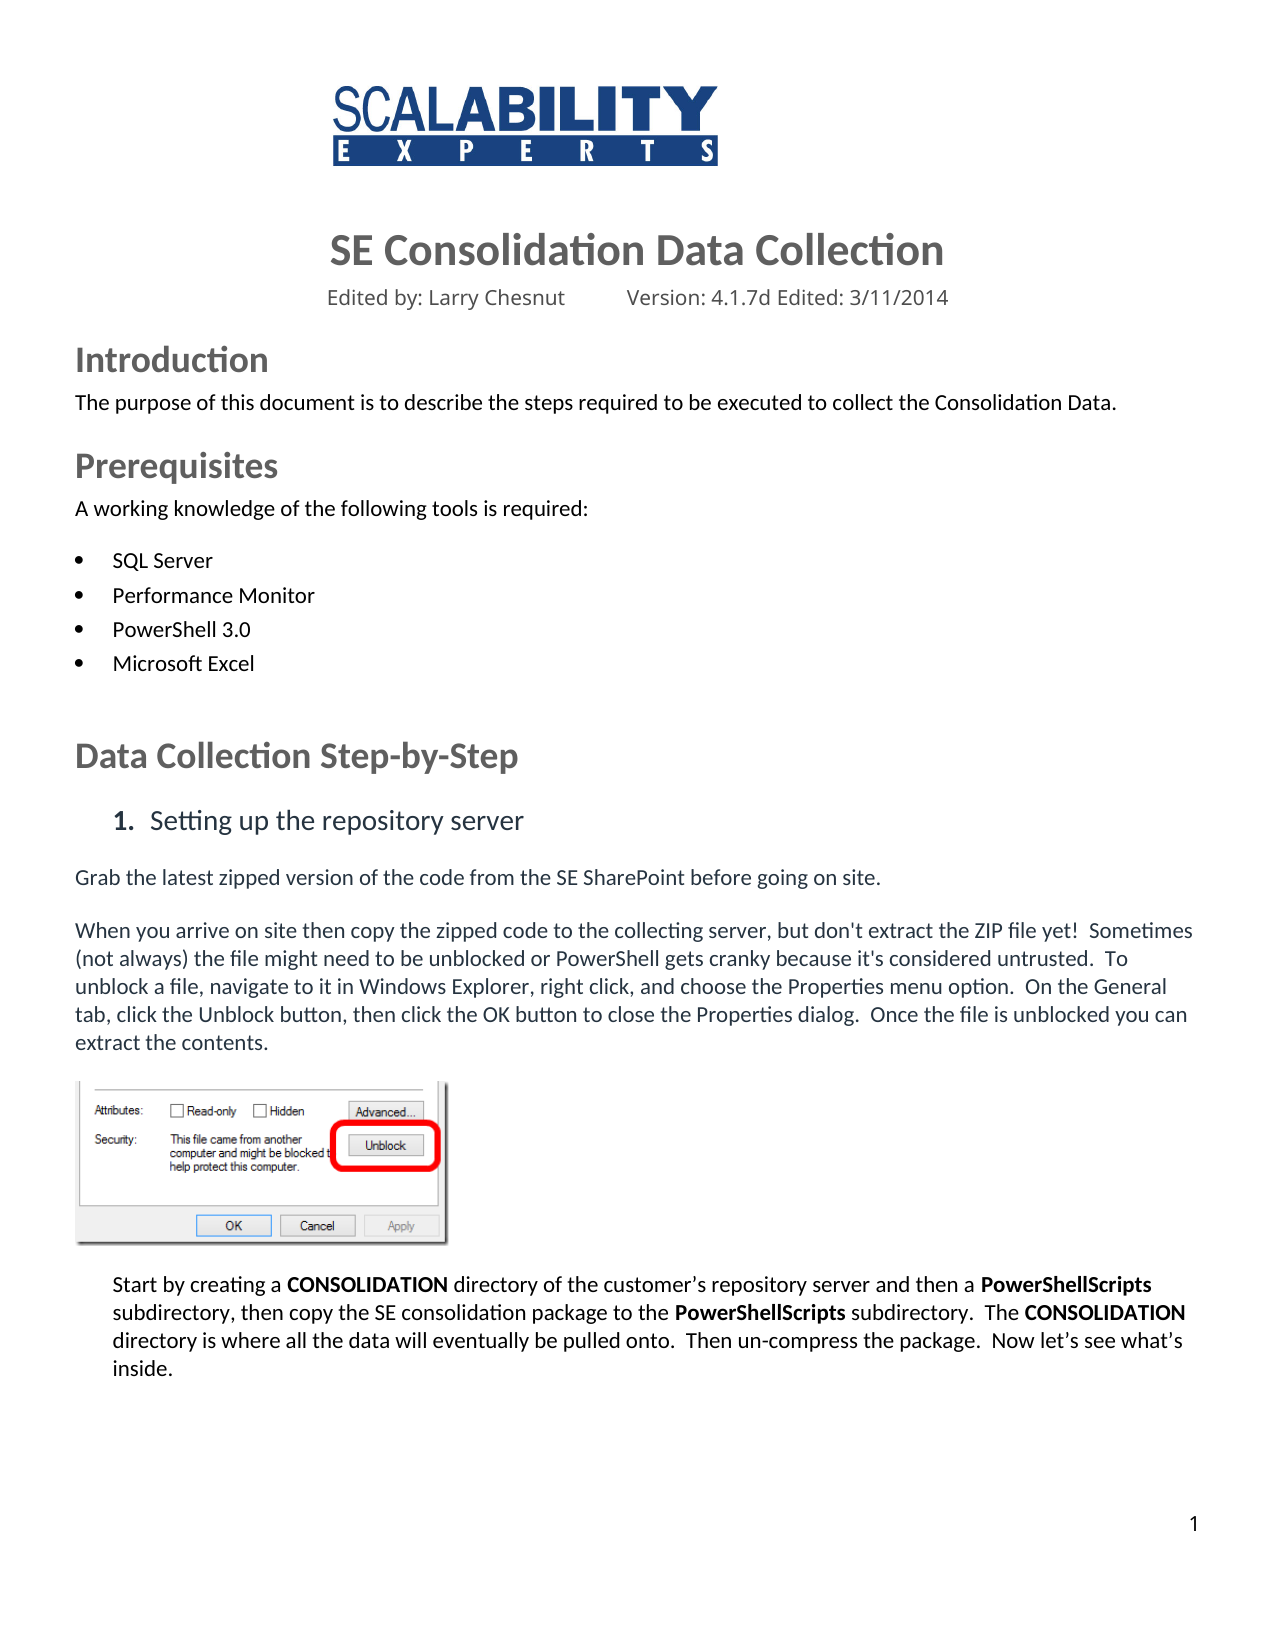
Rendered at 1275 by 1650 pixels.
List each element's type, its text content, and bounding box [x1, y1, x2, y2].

text Microsoft Excel [75, 649, 1200, 677]
text SQL Server [75, 547, 1200, 575]
subtitle Introduction [75, 336, 1200, 382]
text Grab the latest zipped version of the code from the SE SharePoint before going on site. [75, 863, 1200, 891]
picture [328, 81, 722, 171]
text Performance Monitor [75, 581, 1200, 609]
text When you arrive on site then copy the zipped code to the collecting server, but don't extract the ZIP file yet! Sometimes (not always) the file might need to be unblocked or PowerShell gets cranky because it's considered untrusted. To unblock a file, navigate to it in Windows Explorer, right click, and choose the Properties menu option. On the General tab, click the Unblock button, then click the OK button to close the Properties dialog. Once the file is unblocked you can extract the contents. [75, 916, 1200, 1056]
text The purpose of this document is to describe the steps required to be executed to collect the Consolidation Data. [75, 388, 1200, 417]
text PowerShell 3.0 [75, 615, 1200, 643]
subtitle SE Consolidation Data Collection [75, 221, 1200, 277]
text A working knowledge of the following tools is required: [75, 494, 1200, 522]
subtitle Data Collection Step-by-Step [75, 732, 1200, 777]
text Start by creating a CONSOLIDATION directory of the customer’s repository server and then a PowerShellScripts subdirectory, then copy the SE consolidation package to the PowerShellScripts subdirectory. The CONSOLIDATION directory is where all the data will eventually be pulled onto. Then un-compress the package. Now let’s see what’s inside. [112, 1271, 1200, 1383]
list Setting up the repository server [112, 802, 1200, 838]
picture [75, 1081, 449, 1246]
subtitle Prerequisites [75, 442, 1200, 487]
text Edited by: Larry Chesnut Version: 4.1.7d Edited: 3/11/2014 [75, 283, 1200, 311]
